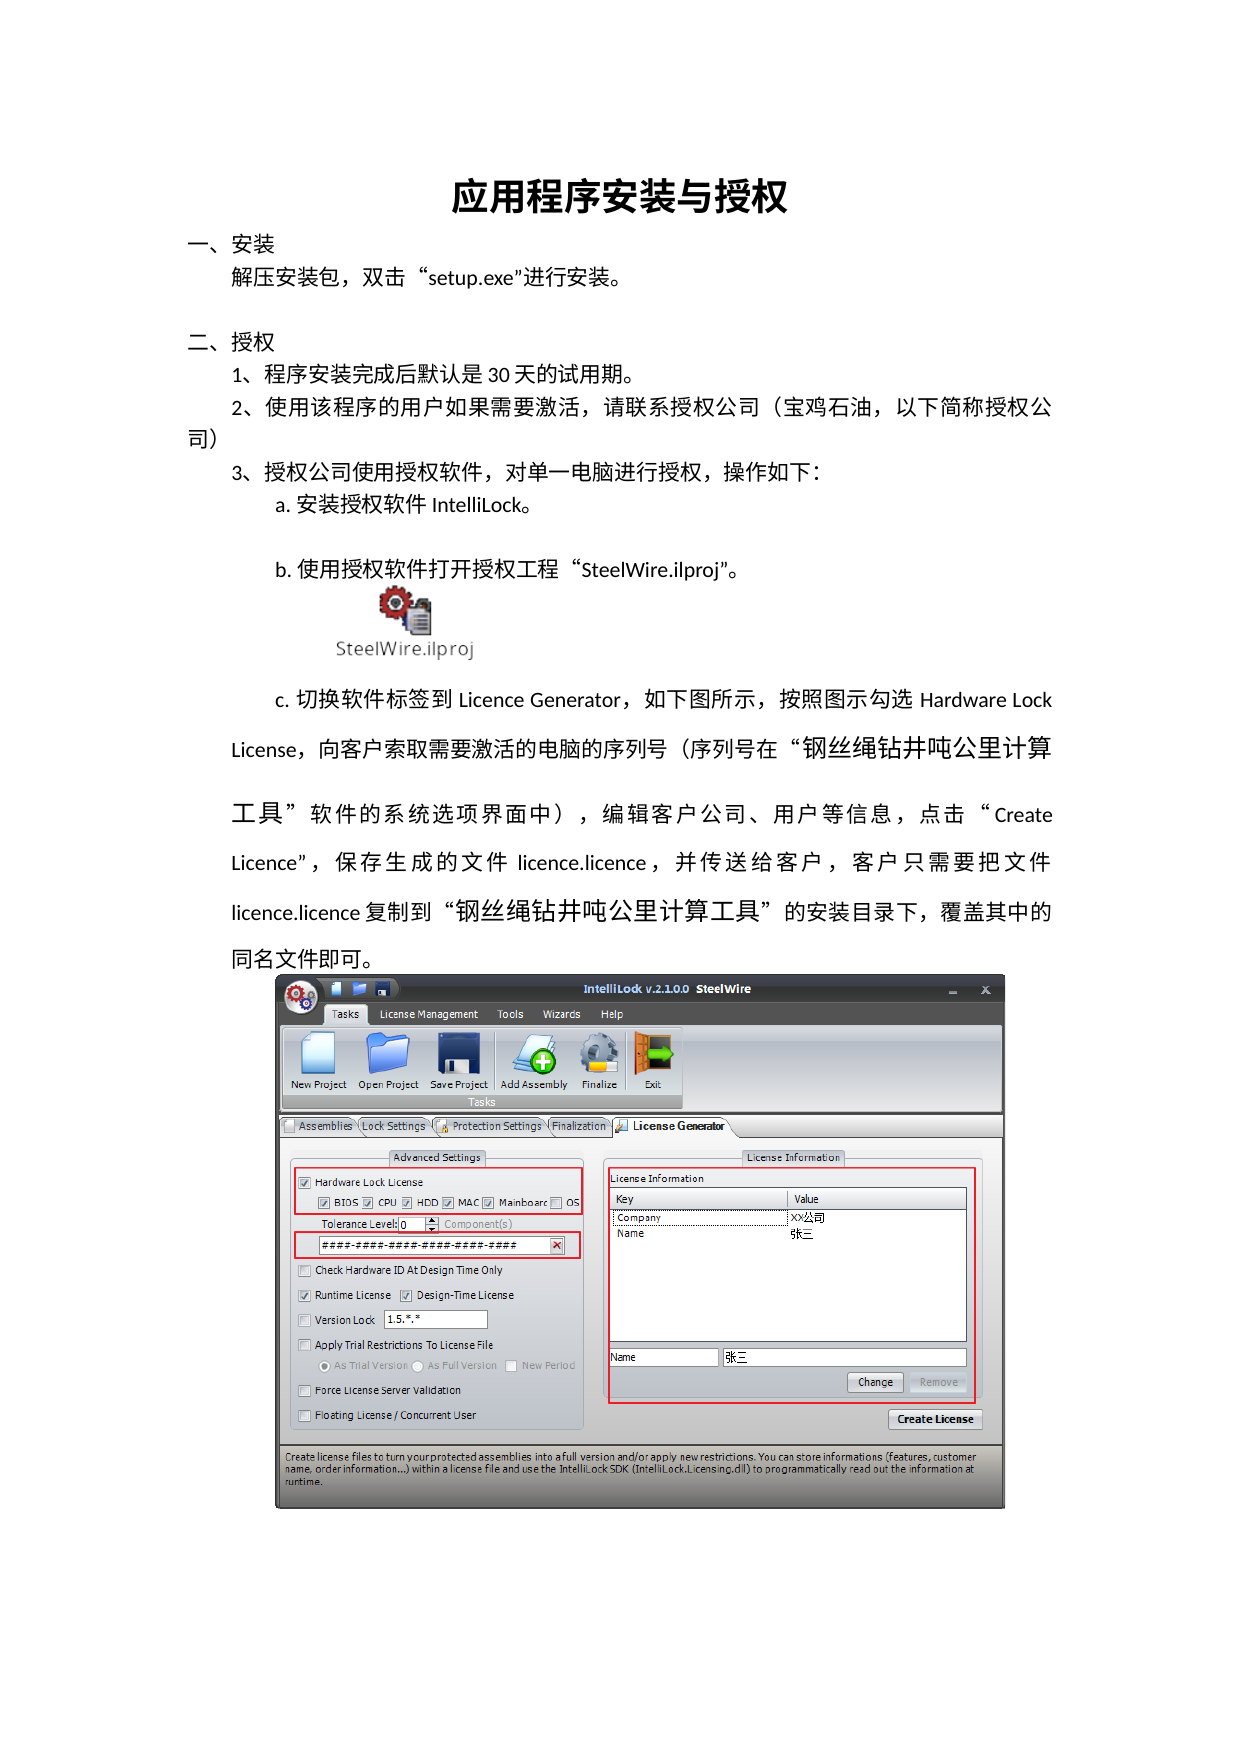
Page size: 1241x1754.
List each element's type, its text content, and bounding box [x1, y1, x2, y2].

text 解压安装包，双击“setup.exe”进行安装。 [187, 259, 1053, 292]
text 应用程序安装与授权 [187, 162, 1053, 227]
text 二、授权 [187, 324, 1053, 357]
text a. 安装授权软件IntelliLock。 [187, 487, 1053, 519]
text c. 切换软件标签到Licence Generator，如下图所示，按照图示勾选Hardware Lock License，向客户索取需要激活的电脑的序列号（序列号在“钢丝绳钻井吨公里计算工具”软件的系统选项界面中），编辑客户公司、用户等信息，点击“Create Licence”，保存生成的文件licence.licence，并传送给客户，客户只需要把文件licence.licence复制到“钢丝绳钻井吨公里计算工具”的安装目录下，覆盖其中的同名文件即可。 [231, 682, 1053, 974]
text b. 使用授权软件打开授权工程“SteelWire.ilproj”。 [187, 552, 1053, 584]
text 3、授权公司使用授权软件，对单一电脑进行授权，操作如下： [187, 454, 1053, 487]
picture [275, 974, 1006, 1509]
text 一、安装 [187, 227, 1053, 259]
text 1、程序安装完成后默认是30天的试用期。 [187, 357, 1053, 389]
text 2、使用该程序的用户如果需要激活，请联系授权公司（宝鸡石油，以下简称授权公司） [187, 389, 1053, 454]
